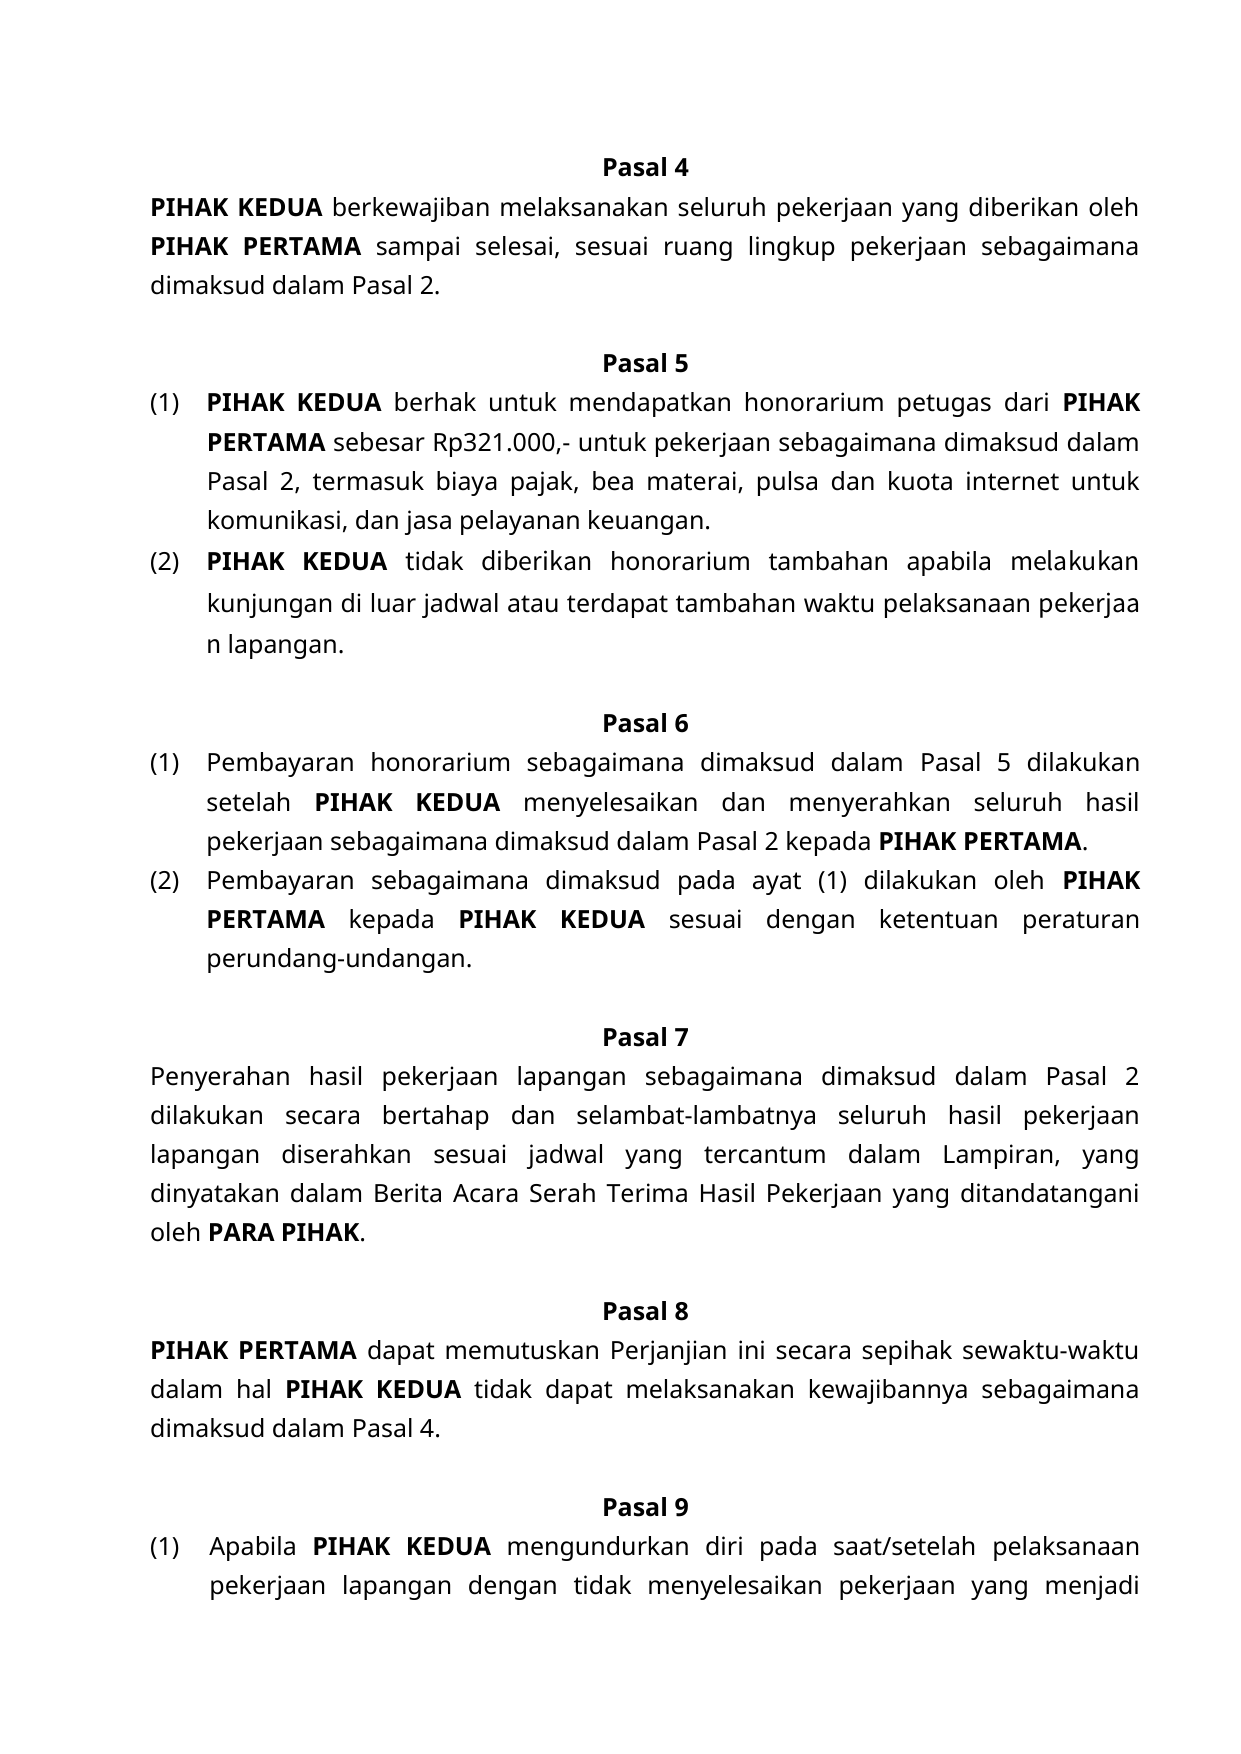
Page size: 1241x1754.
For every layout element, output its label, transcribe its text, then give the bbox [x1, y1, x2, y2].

text PIHAK KEDUA berkewajiban melaksanakan seluruh pekerjaan yang diberikan oleh PIHAK PERTAMA sampai selesai, sesuai ruang lingkup pekerjaan sebagaimana dimaksud dalam Pasal 2. [150, 189, 1140, 302]
text Pasal 7 [150, 1019, 1140, 1053]
text PIHAK PERTAMA dapat memutuskan Perjanjian ini secara sepihak sewaktu-waktu dalam hal PIHAK KEDUA tidak dapat melaksanakan kewajibannya sebagaimana dimaksud dalam Pasal 4. [150, 1332, 1140, 1445]
text Penyerahan hasil pekerjaan lapangan sebagaimana dimaksud dalam Pasal 2 dilakukan secara bertahap dan selambat-lambatnya seluruh hasil pekerjaan lapangan diserahkan sesuai jadwal yang tercantum dalam Lampiran, yang dinyatakan dalam Berita Acara Serah Terima Hasil Pekerjaan yang ditandatangani oleh PARA PIHAK. [150, 1058, 1140, 1249]
text Pasal 8 [150, 1293, 1140, 1327]
list (1) Pembayaran honorarium sebagaimana dimaksud dalam Pasal 5 dilakukan setelah PIHAK KEDUA menyelesaikan dan menyerahkan seluruh hasil pekerjaan sebagaimana dimaksud dalam Pasal 2 kepada PIHAK PERTAMA. [150, 745, 1140, 857]
text Pasal 9 [150, 1489, 1140, 1523]
list (2) PIHAK KEDUA tidak diberikan honorarium tambahan apabila melakukan kunjungan di luar jadwal atau terdapat tambahan waktu pelaksanaan pekerjaan lapangan. [150, 542, 1140, 661]
list (1) PIHAK KEDUA berhak untuk mendapatkan honorarium petugas dari PIHAK PERTAMA sebesar Rp321.000,- untuk pekerjaan sebagaimana dimaksud dalam Pasal 2, termasuk biaya pajak, bea materai, pulsa dan kuota internet untuk komunikasi, dan jasa pelayanan keuangan. [150, 385, 1140, 537]
list (2) Pembayaran sebagaimana dimaksud pada ayat (1) dilakukan oleh PIHAK PERTAMA kepada PIHAK KEDUA sesuai dengan ketentuan peraturan perundang-undangan. [150, 862, 1140, 975]
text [150, 1528, 1140, 1602]
text Pasal 4 [150, 150, 1140, 184]
text Pasal 6 [150, 706, 1140, 740]
text Pasal 5 [150, 346, 1140, 380]
